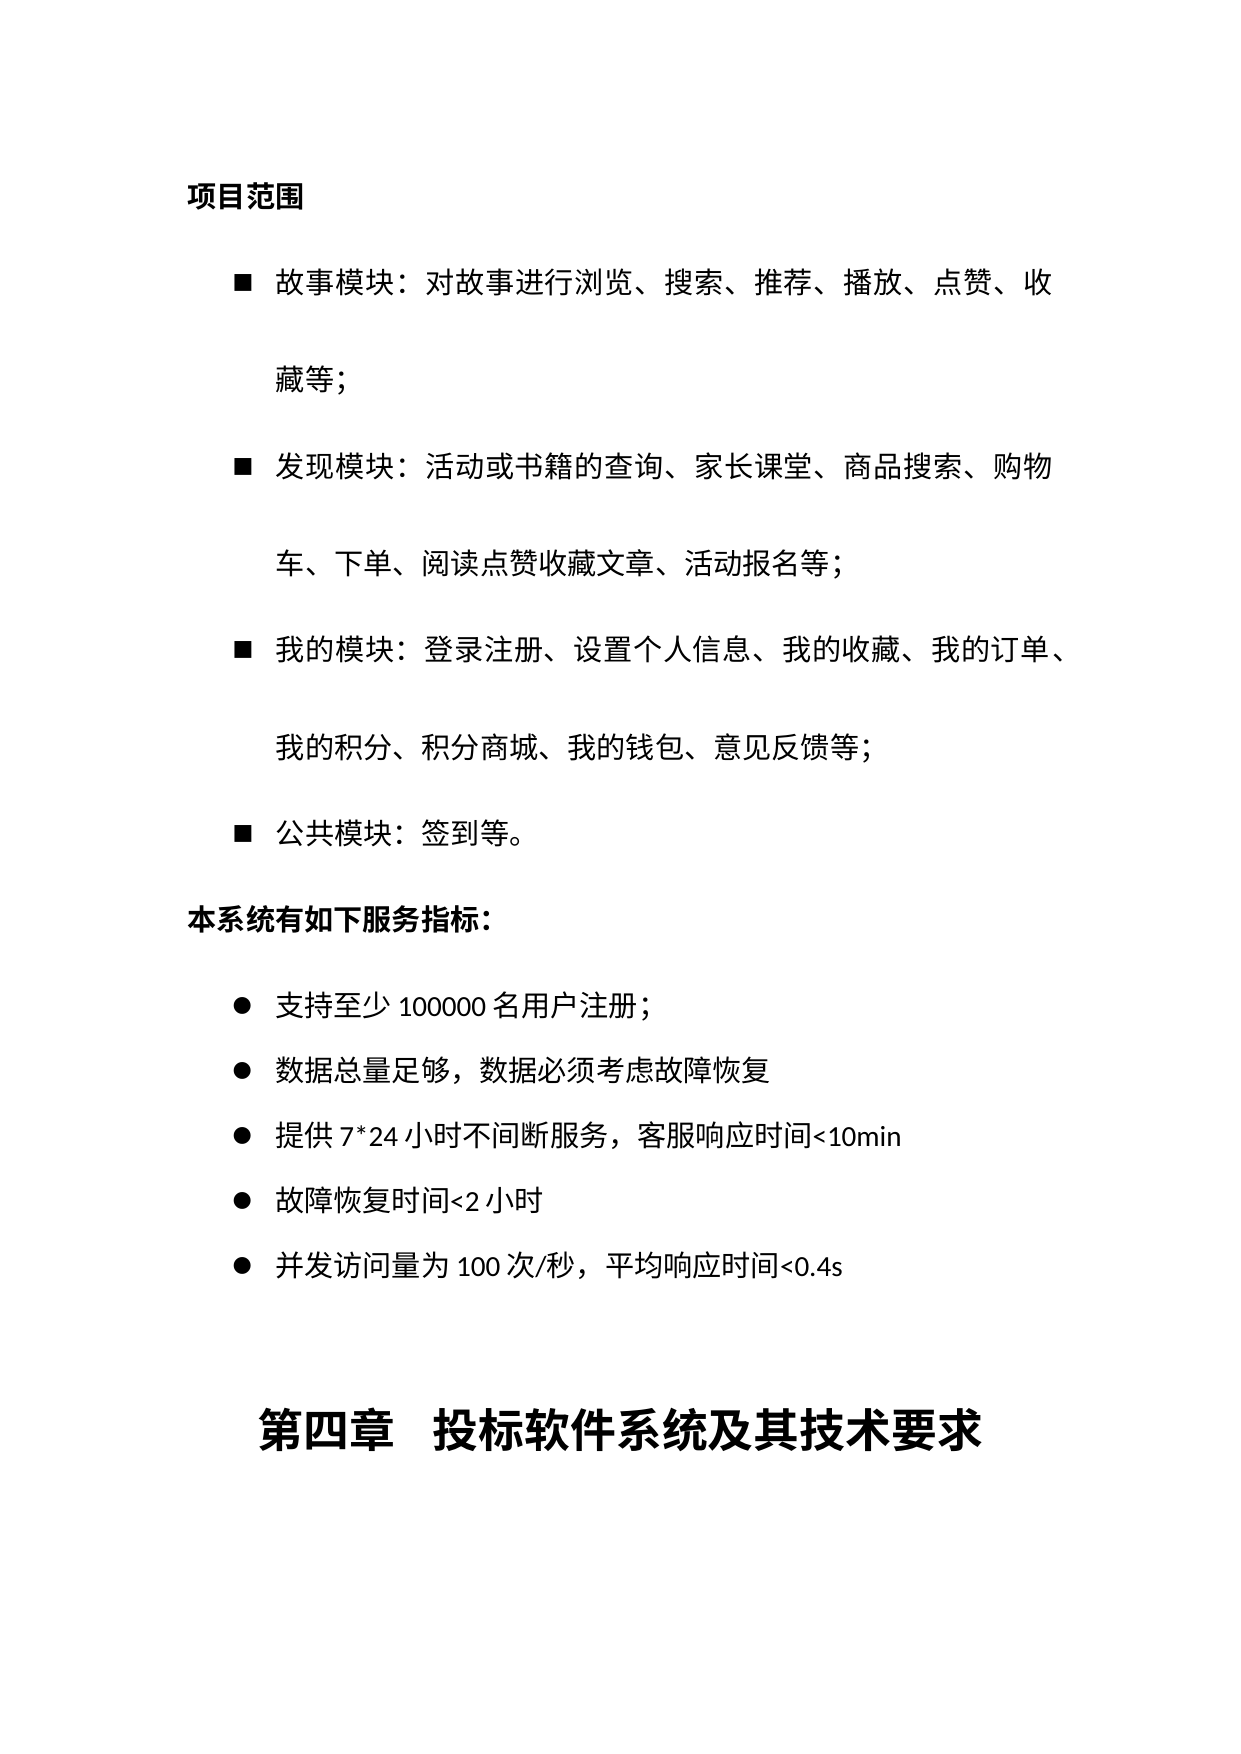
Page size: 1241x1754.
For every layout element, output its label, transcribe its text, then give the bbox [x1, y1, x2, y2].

text 本系统有如下服务指标： [187, 885, 1053, 950]
list 提供7*24小时不间断服务，客服响应时间<10min [231, 1101, 1053, 1166]
list 故障恢复时间<2小时 [231, 1166, 1053, 1231]
list 投标软件系统及其技术要求 [187, 1379, 1053, 1477]
list 并发访问量为100次/秒，平均响应时间<0.4s [231, 1231, 1053, 1296]
list 发现模块：活动或书籍的查询、家长课堂、商品搜索、购物车、下单、阅读点赞收藏文章、活动报名等； [232, 432, 1053, 594]
list 故事模块：对故事进行浏览、搜索、推荐、播放、点赞、收藏等； [232, 248, 1053, 411]
text 项目范围 [187, 162, 1053, 227]
list 我的模块：登录注册、设置个人信息、我的收藏、我的订单、我的积分、积分商城、我的钱包、意见反馈等； [232, 615, 1053, 778]
list 公共模块：签到等。 [232, 799, 1053, 864]
list 数据总量足够，数据必须考虑故障恢复 [231, 1036, 1053, 1101]
list 支持至少100000名用户注册； [231, 971, 1053, 1036]
